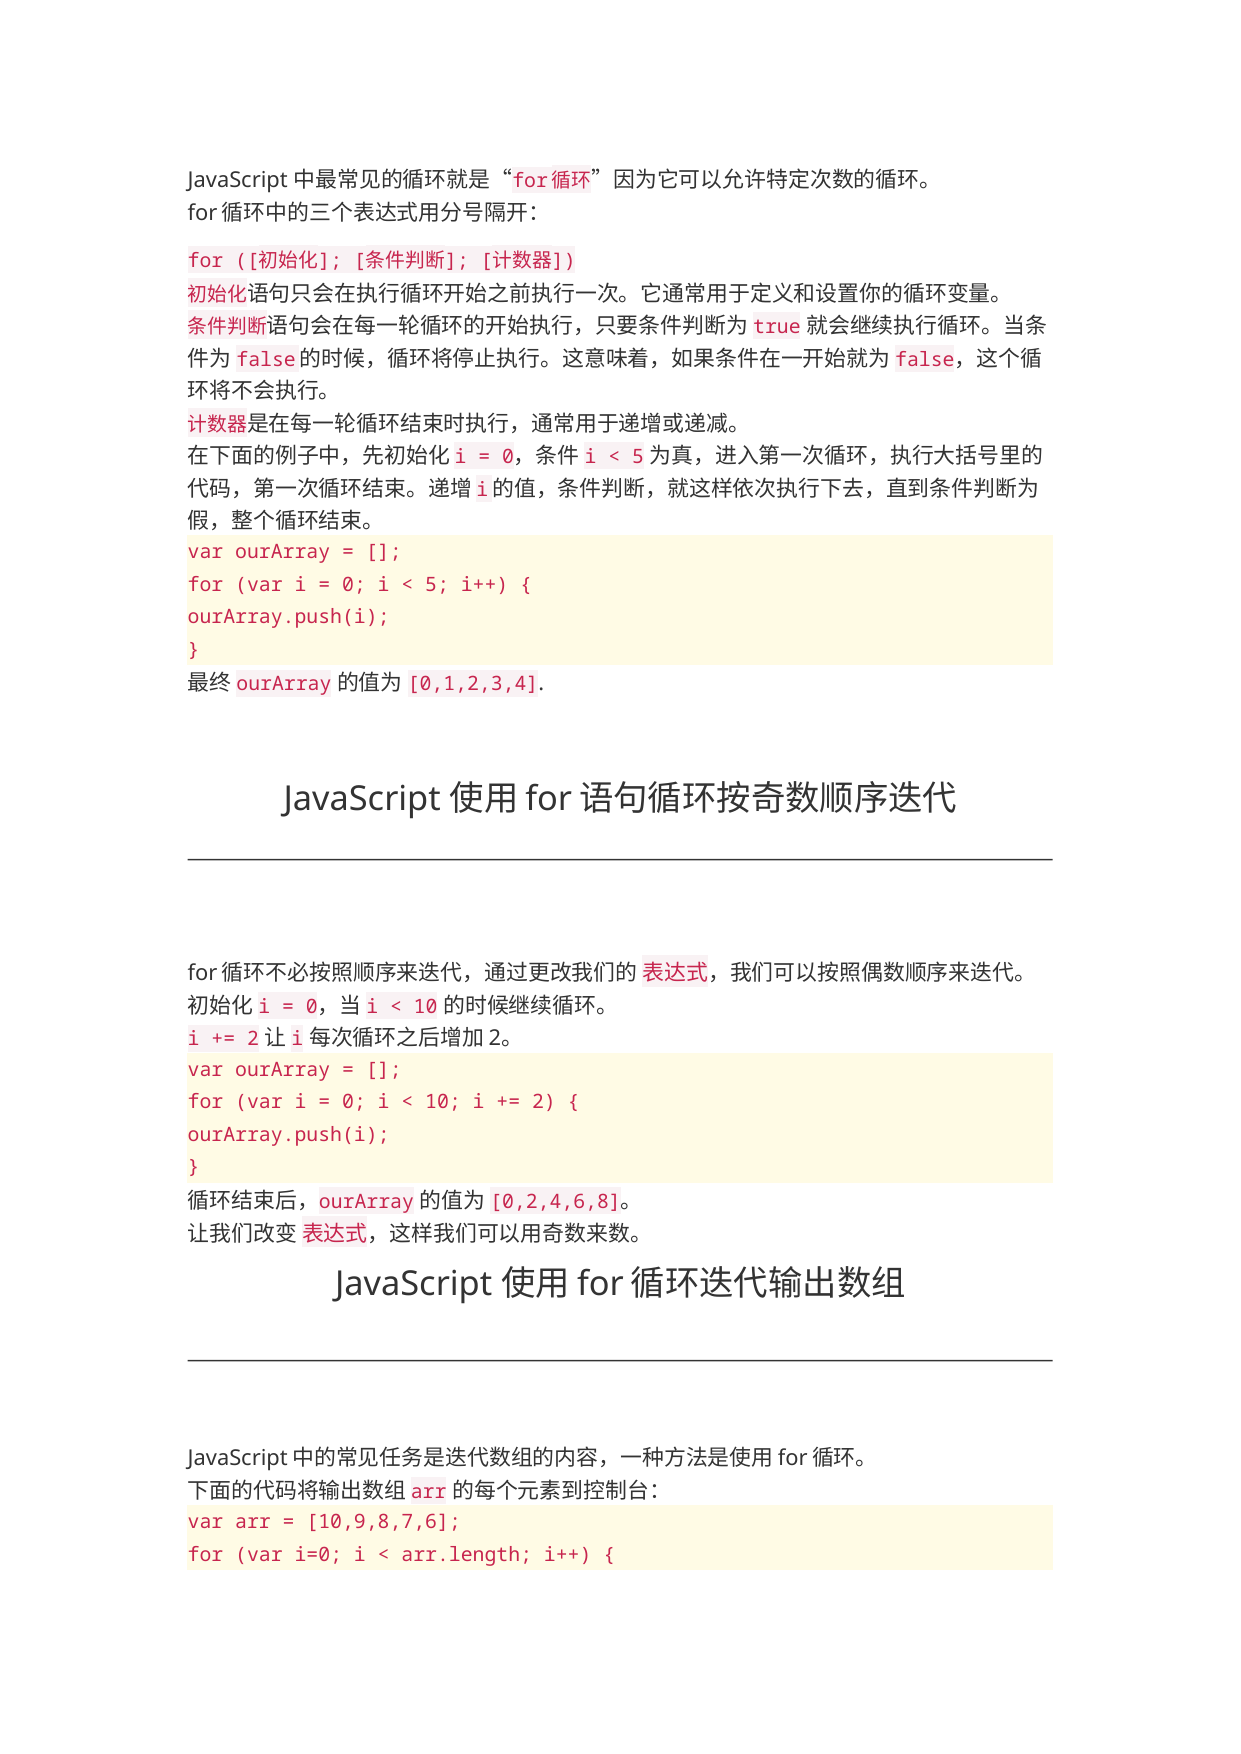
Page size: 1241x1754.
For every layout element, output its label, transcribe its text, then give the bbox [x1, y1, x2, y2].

text JavaScript中的常见任务是迭代数组的内容，一种方法是使用for循环。 [187, 1440, 1053, 1473]
text 在下面的例子中，先初始化i = 0，条件 i < 5 为真，进入第一次循环，执行大括号里的代码，第一次循环结束。递增i的值，条件判断，就这样依次执行下去，直到条件判断为假，整个循环结束。 [187, 438, 1053, 535]
text 最终 ourArray 的值为 [0,1,2,3,4]. [187, 665, 1053, 698]
text for ([初始化]; [条件判断]; [计数器]) [187, 243, 1053, 275]
text 循环结束后，ourArray 的值为 [0,2,4,6,8]。 [187, 1183, 1053, 1215]
text 初始化语句只会在执行循环开始之前执行一次。它通常用于定义和设置你的循环变量。 [187, 275, 1053, 308]
text 下面的代码将输出数组arr 的每个元素到控制台： [187, 1473, 1053, 1505]
text 让我们改变 表达式，这样我们可以用奇数来数。 [187, 1215, 1053, 1248]
text JavaScript 中最常见的循环就是“for循环”因为它可以允许特定次数的循环。 [187, 162, 1053, 194]
text i += 2 让 i 每次循环之后增加2。 [187, 1020, 1053, 1053]
text for循环中的三个表达式用分号隔开： [187, 194, 1053, 227]
text 初始化 i = 0，当 i < 10 的时候继续循环。 [187, 988, 1053, 1020]
text for循环不必按照顺序来迭代，通过更改我们的 表达式，我们可以按照偶数顺序来迭代。 [187, 955, 1053, 988]
text JavaScript 使用for循环迭代输出数组 [187, 1248, 1053, 1313]
text var ourArray = []; for (var i = 0; i < 10; i += 2) { ourArray.push(i); } [187, 1053, 1053, 1183]
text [187, 1505, 1053, 1570]
text 计数器是在每一轮循环结束时执行，通常用于递增或递减。 [187, 405, 1053, 438]
text var ourArray = []; for (var i = 0; i < 5; i++) { ourArray.push(i); } [187, 535, 1053, 665]
text 条件判断语句会在每一轮循环的开始执行，只要条件判断为 true 就会继续执行循环。当条件为 false的时候，循环将停止执行。这意味着，如果条件在一开始就为 false，这个循环将不会执行。 [187, 308, 1053, 405]
subtitle JavaScript 使用for语句循环按奇数顺序迭代 [187, 698, 1053, 828]
